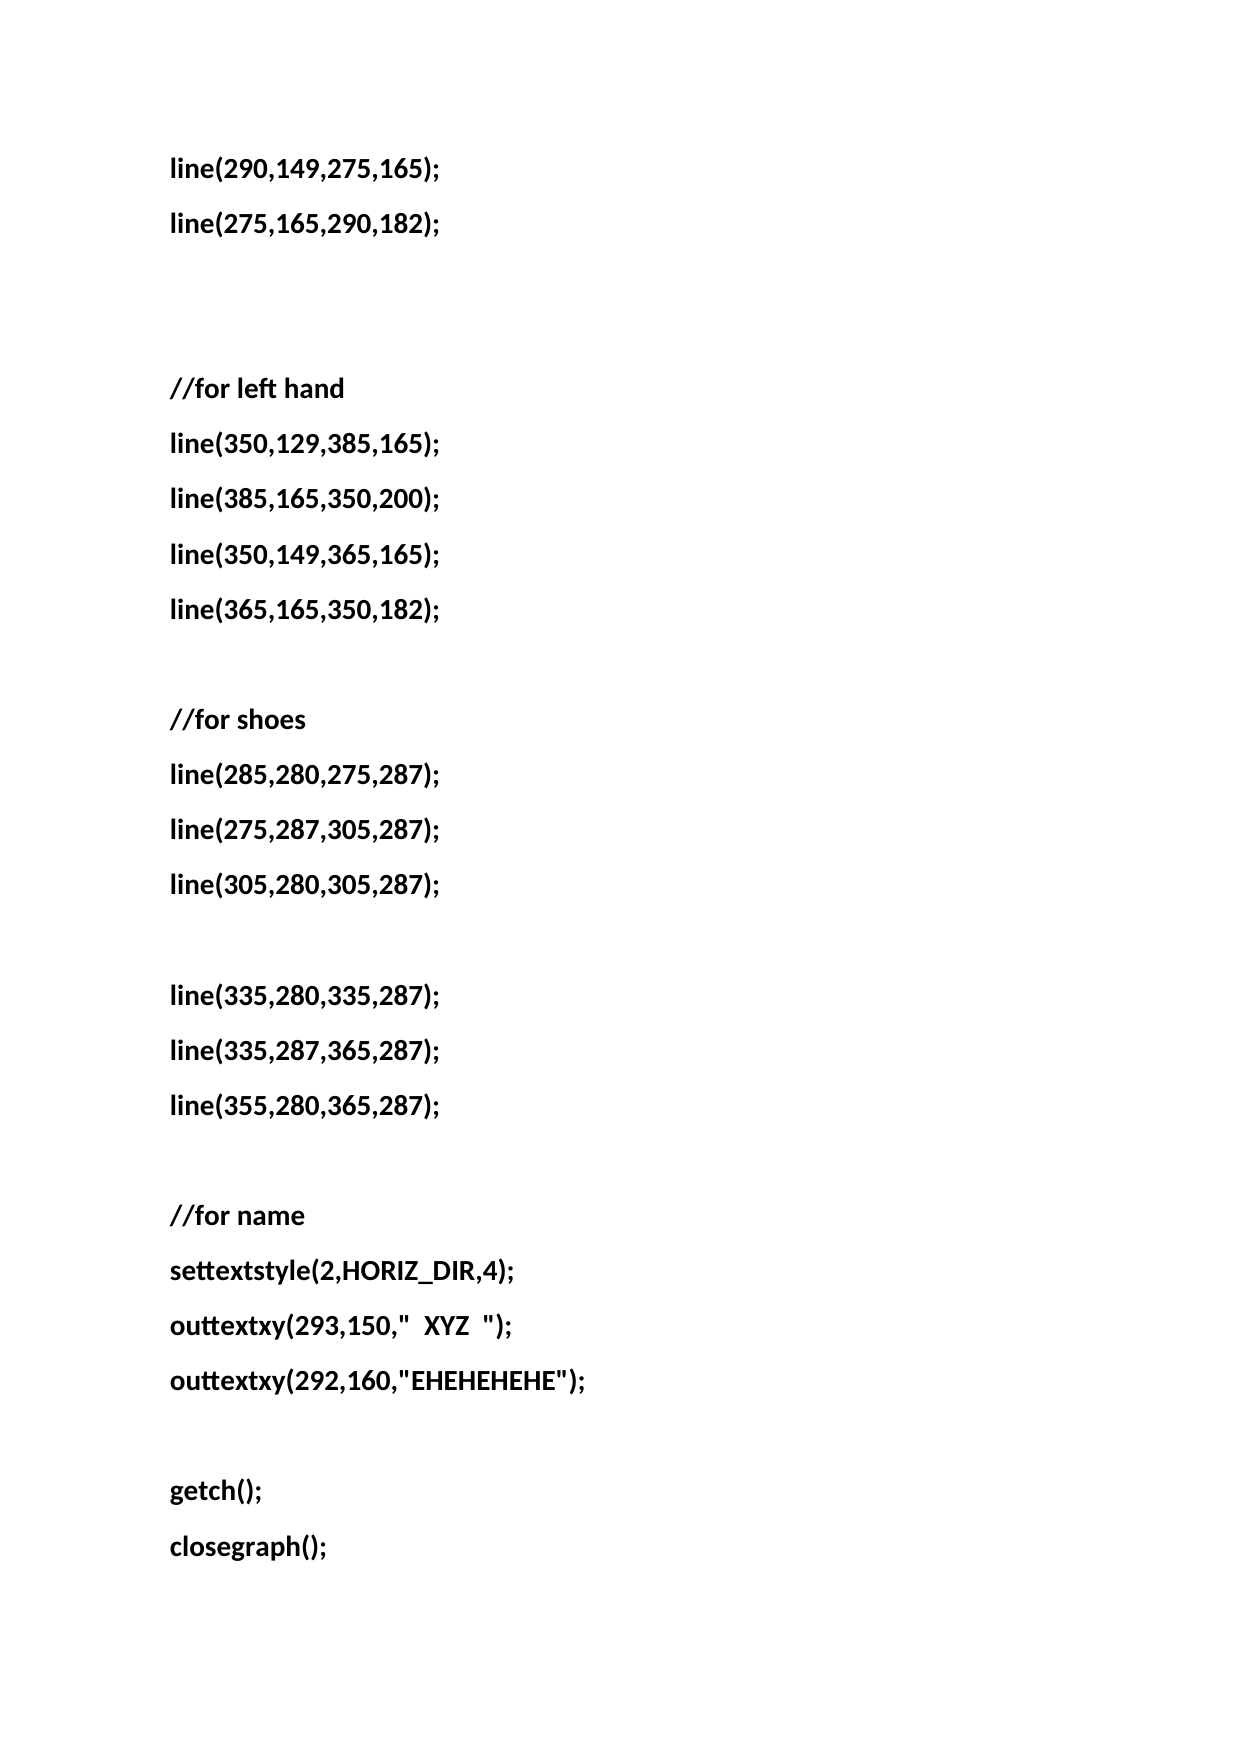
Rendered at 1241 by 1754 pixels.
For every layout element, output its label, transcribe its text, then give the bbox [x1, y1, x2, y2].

text closegraph(); [150, 1528, 1090, 1563]
text line(305,280,305,287); [150, 866, 1090, 902]
text //for left hand [150, 370, 1090, 406]
text line(285,280,275,287); [150, 756, 1090, 792]
text line(290,149,275,165); [150, 150, 1090, 186]
text settextstyle(2,HORIZ_DIR,4); [150, 1252, 1090, 1288]
text //for shoes [150, 701, 1090, 737]
text outtextxy(293,150," XYZ "); [150, 1307, 1090, 1343]
text line(275,165,290,182); [150, 205, 1090, 241]
text line(275,287,305,287); [150, 811, 1090, 847]
text line(385,165,350,200); [150, 481, 1090, 516]
text getch(); [150, 1472, 1090, 1508]
text line(350,149,365,165); [150, 536, 1090, 571]
text line(335,287,365,287); [150, 1032, 1090, 1067]
text outtextxy(292,160,"EHEHEHEHE"); [150, 1362, 1090, 1398]
text //for name [150, 1197, 1090, 1233]
text line(365,165,350,182); [150, 591, 1090, 626]
text line(335,280,335,287); [150, 977, 1090, 1012]
text line(350,129,385,165); [150, 426, 1090, 461]
text line(355,280,365,287); [150, 1087, 1090, 1122]
